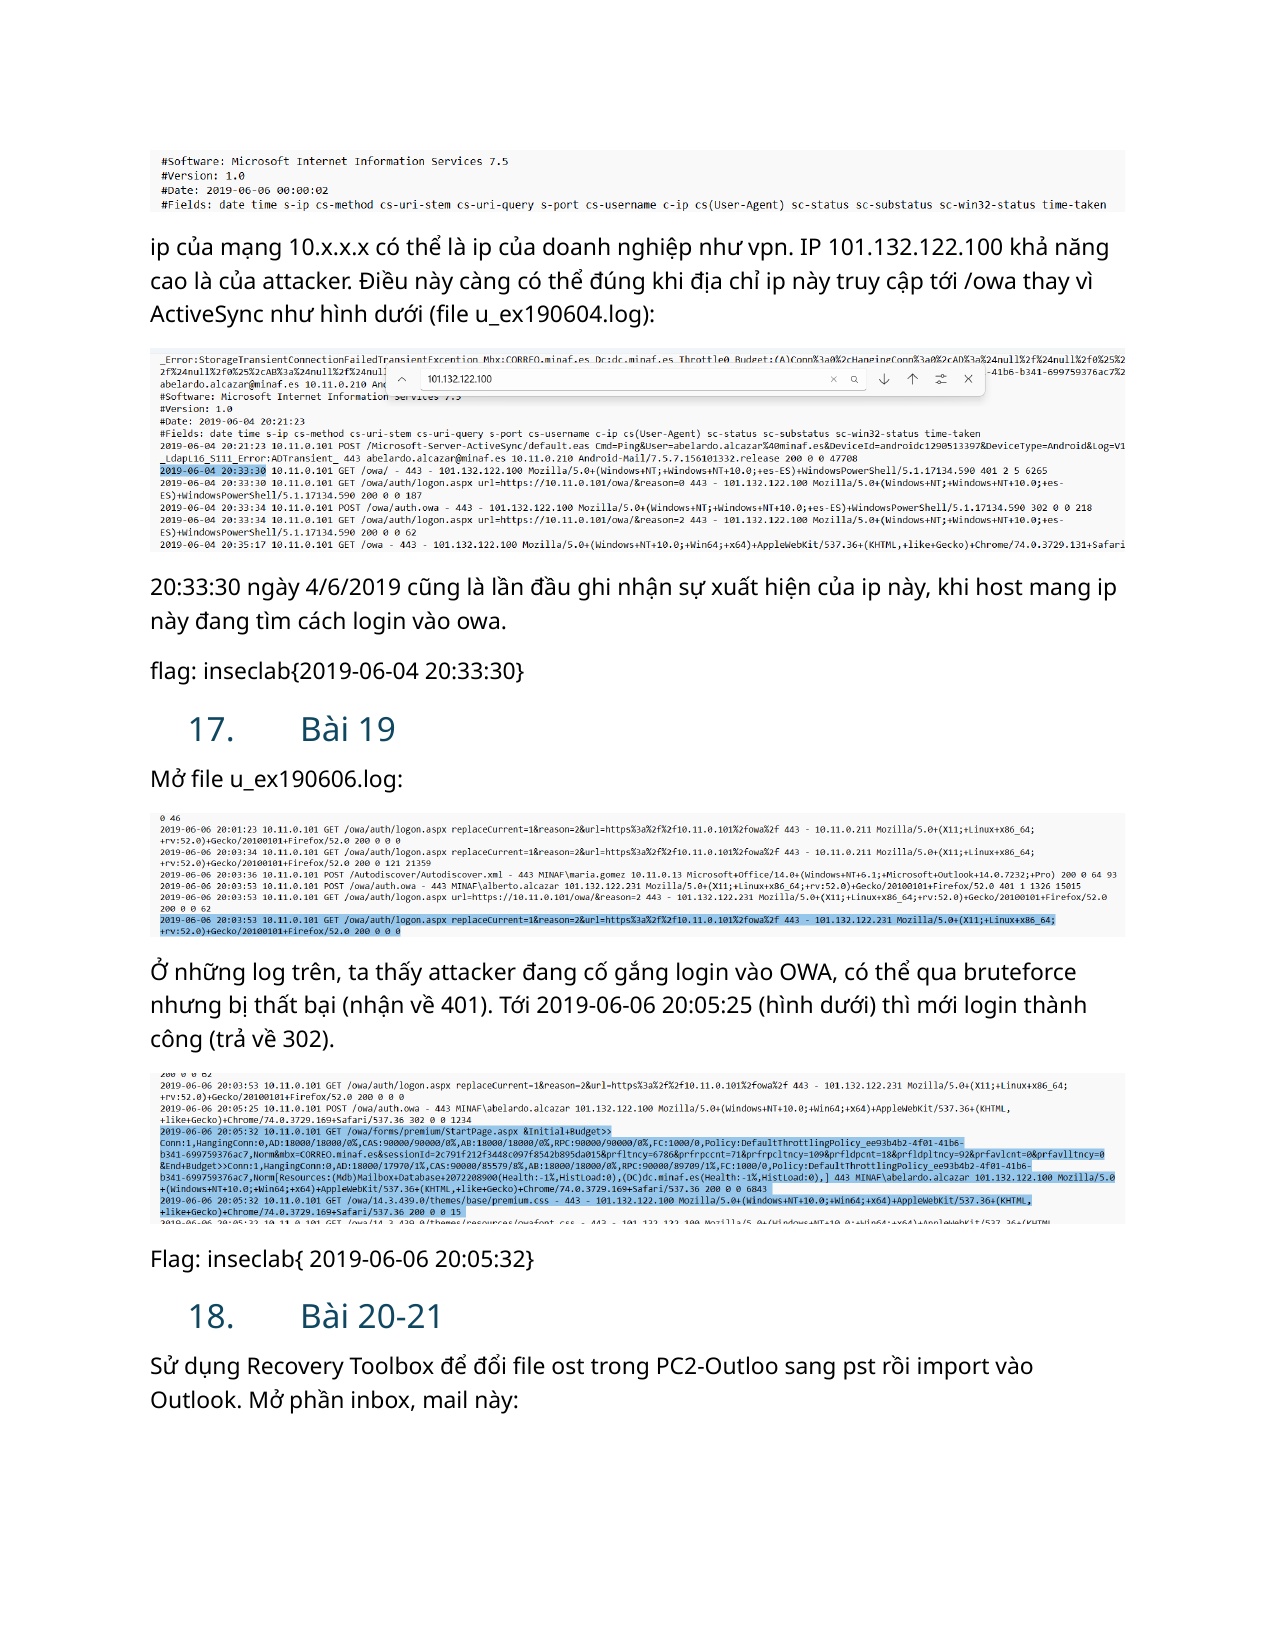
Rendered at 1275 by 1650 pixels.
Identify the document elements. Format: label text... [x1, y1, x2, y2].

picture [150, 150, 1125, 212]
picture [150, 1073, 1125, 1224]
text Ở những log trên, ta thấy attacker đang cố gắng login vào OWA, có thể qua bruteforce nhưng bị thất bại (nhận về 401). Tới 2019-06-06 20:05:25 (hình dưới) thì mới login thành công (trả về 302). [150, 956, 1125, 1054]
text Mở file u_ex190606.log: [150, 763, 1125, 794]
picture [150, 348, 1125, 552]
text Sử dụng Recovery Toolbox để đổi file ost trong PC2-Outloo sang pst rồi import vào Outlook. Mở phần inbox, mail này: [150, 1350, 1125, 1415]
text 20:33:30 ngày 4/6/2019 cũng là lần đầu ghi nhận sự xuất hiện của ip này, khi host mang ip này đang tìm cách login vào owa. [150, 571, 1125, 636]
text Flag: inseclab{ 2019-06-06 20:05:32} [150, 1242, 1125, 1274]
subtitle Bài 20-21 [187, 1293, 1125, 1338]
subtitle Bài 19 [187, 706, 1125, 751]
picture [150, 813, 1125, 937]
text ip của mạng 10.x.x.x có thể là ip của doanh nghiệp như vpn. IP 101.132.122.100 khả năng cao là của attacker. Điều này càng có thể đúng khi địa chỉ ip này truy cập tới /owa thay vì ActiveSync như hình dưới (file u_ex190604.log): [150, 231, 1125, 329]
text flag: inseclab{2019-06-04 20:33:30} [150, 655, 1125, 686]
